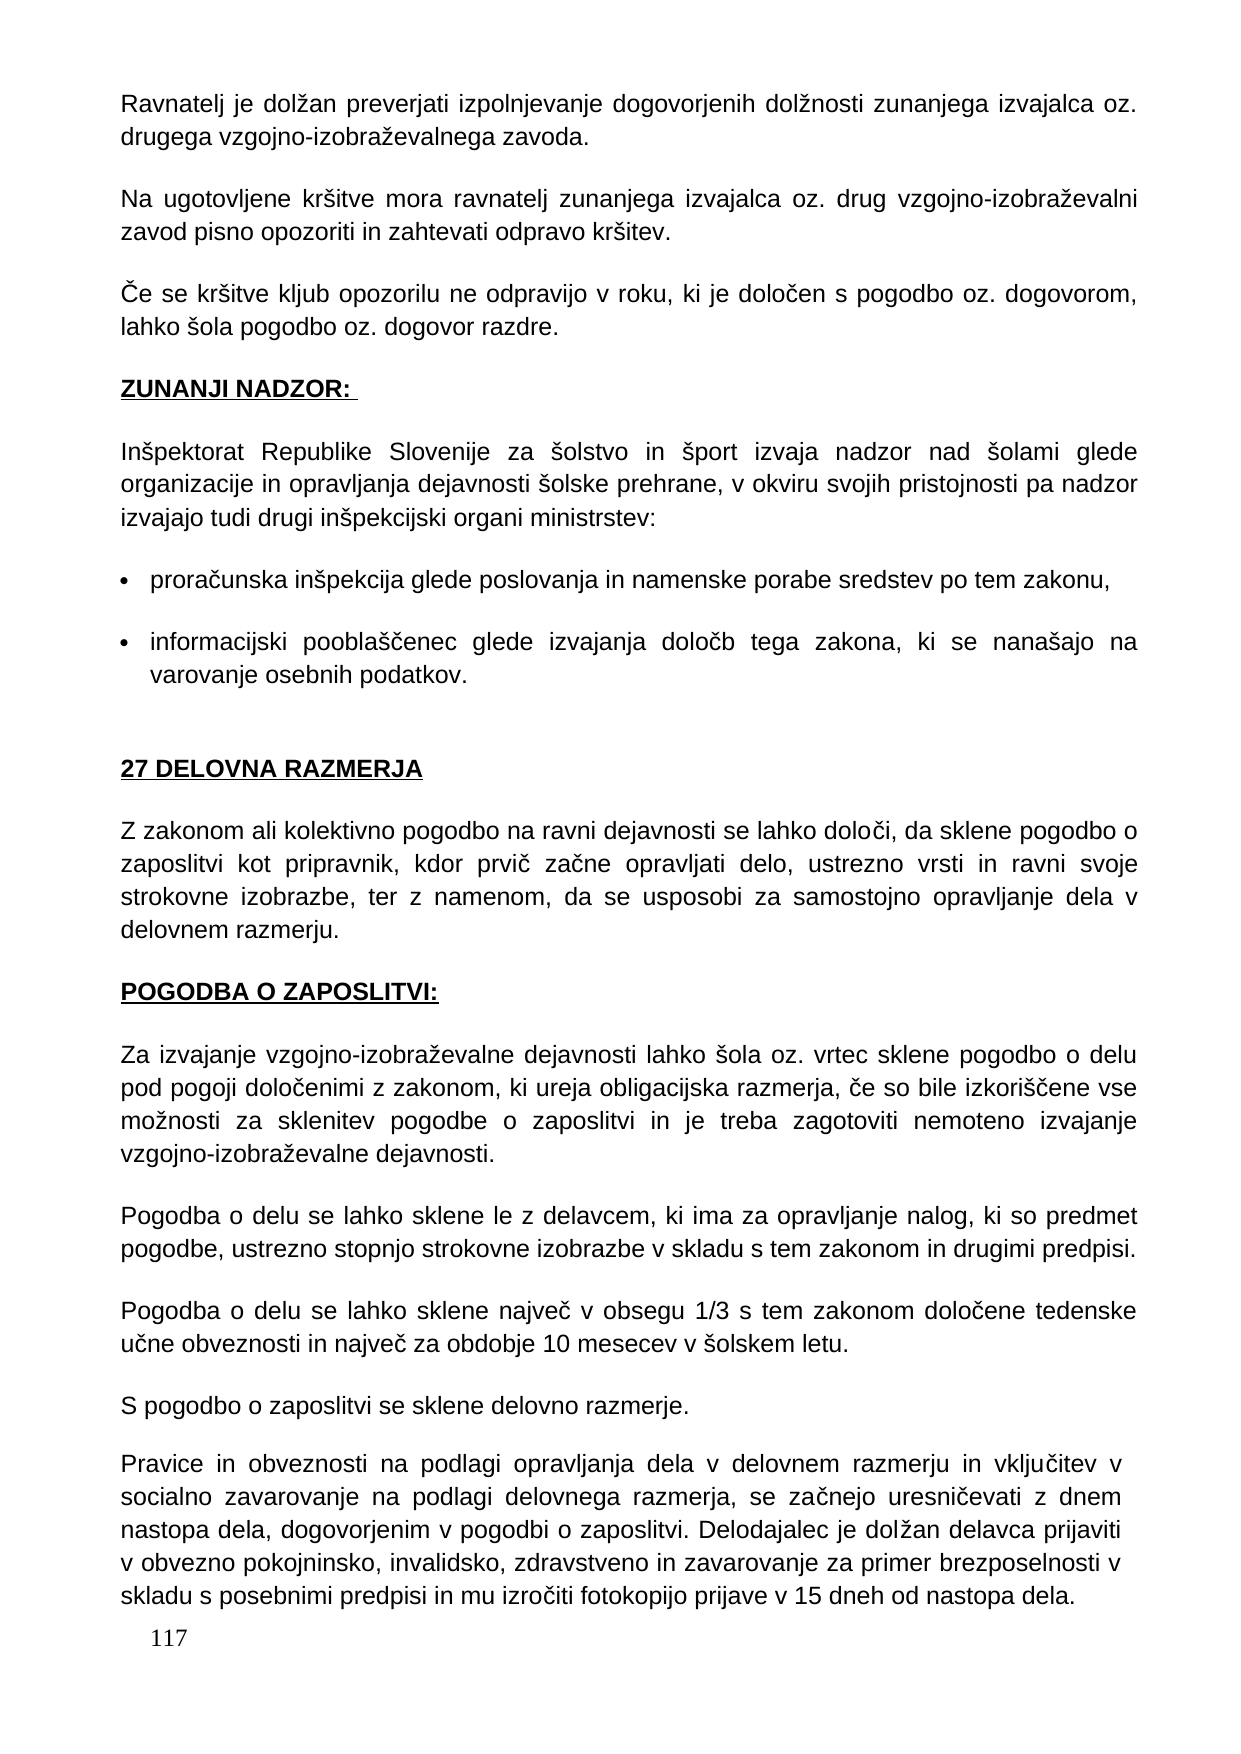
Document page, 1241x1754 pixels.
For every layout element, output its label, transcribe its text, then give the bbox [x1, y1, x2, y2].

list informacijski pooblaščenec glede izvajanja določb tega zakona, ki se nanašajo na varovanje osebnih podatkov. [120, 627, 1139, 689]
text Pravice in obveznosti na podlagi opravljanja dela v delovnem razmerju in vključitev v socialno zavarovanje na podlagi delovnega razmerja, se začnejo uresničevati z dnem nastopa dela, dogovorjenim v pogodbi o zaposlitvi. Delodajalec je dolžan delavca prijaviti v obvezno pokojninsko, invalidsko, zdravstveno in zavarovanje za primer brezposelnosti v skladu s posebnimi predpisi in mu izročiti fotokopijo prijave v 15 dneh od nastopa dela. [120, 1449, 1122, 1610]
text Ravnatelj je dolžan preverjati izpolnjevanje dogovorjenih dolžnosti zunanjega izvajalca oz. drugega vzgojno-izobraževalnega zavoda. [120, 89, 1139, 150]
text Za izvajanje vzgojno-izobraževalne dejavnosti lahko šola oz. vrtec sklene pogodbo o delu pod pogoji določenimi z zakonom, ki ureja obligacijska razmerja, če so bile izkoriščene vse možnosti za sklenitev pogodbe o zaposlitvi in je treba zagotoviti nemoteno izvajanje vzgojno-izobraževalne dejavnosti. [120, 1039, 1139, 1167]
text Pogodba o delu se lahko sklene največ v obsegu 1/3 s tem zakonom določene tedenske učne obveznosti in največ za obdobje 10 mesecev v šolskem letu. [120, 1296, 1139, 1358]
text Z zakonom ali kolektivno pogodbo na ravni dejavnosti se lahko določi, da sklene pogodbo o zaposlitvi kot pripravnik, kdor prvič začne opravljati delo, ustrezno vrsti in ravni svoje strokovne izobrazbe, ter z namenom, da se usposobi za samostojno opravljanje dela v delovnem razmerju. [120, 816, 1139, 944]
text POGODBA O ZAPOSLITVI: [120, 977, 1139, 1006]
text Pogodba o delu se lahko sklene le z delavcem, ki ima za opravljanje nalog, ki so predmet pogodbe, ustrezno stopnjo strokovne izobrazbe v skladu s tem zakonom in drugimi predpisi. [120, 1201, 1139, 1263]
text Če se kršitve kljub opozorilu ne odpravijo v roku, ki je določen s pogodbo oz. dogovorom, lahko šola pogodbo oz. dogovor razdre. [120, 279, 1139, 341]
text S pogodbo o zaposlitvi se sklene delovno razmerje. [120, 1391, 1122, 1420]
list proračunska inšpekcija glede poslovanja in namenske porabe sredstev po tem zakonu, [120, 565, 1139, 593]
text Inšpektorat Republike Slovenije za šolstvo in šport izvaja nadzor nad šolami glede organizacije in opravljanja dejavnosti šolske prehrane, v okviru svojih pristojnosti pa nadzor izvajajo tudi drugi inšpekcijski organi ministrstev: [120, 436, 1139, 531]
text ZUNANJI NADZOR: [120, 374, 1139, 403]
text Na ugotovljene kršitve mora ravnatelj zunanjega izvajalca oz. drug vzgojno-izobraževalni zavod pisno opozoriti in zahtevati odpravo kršitev. [120, 184, 1139, 246]
text 27 DELOVNA RAZMERJA [120, 754, 1139, 783]
